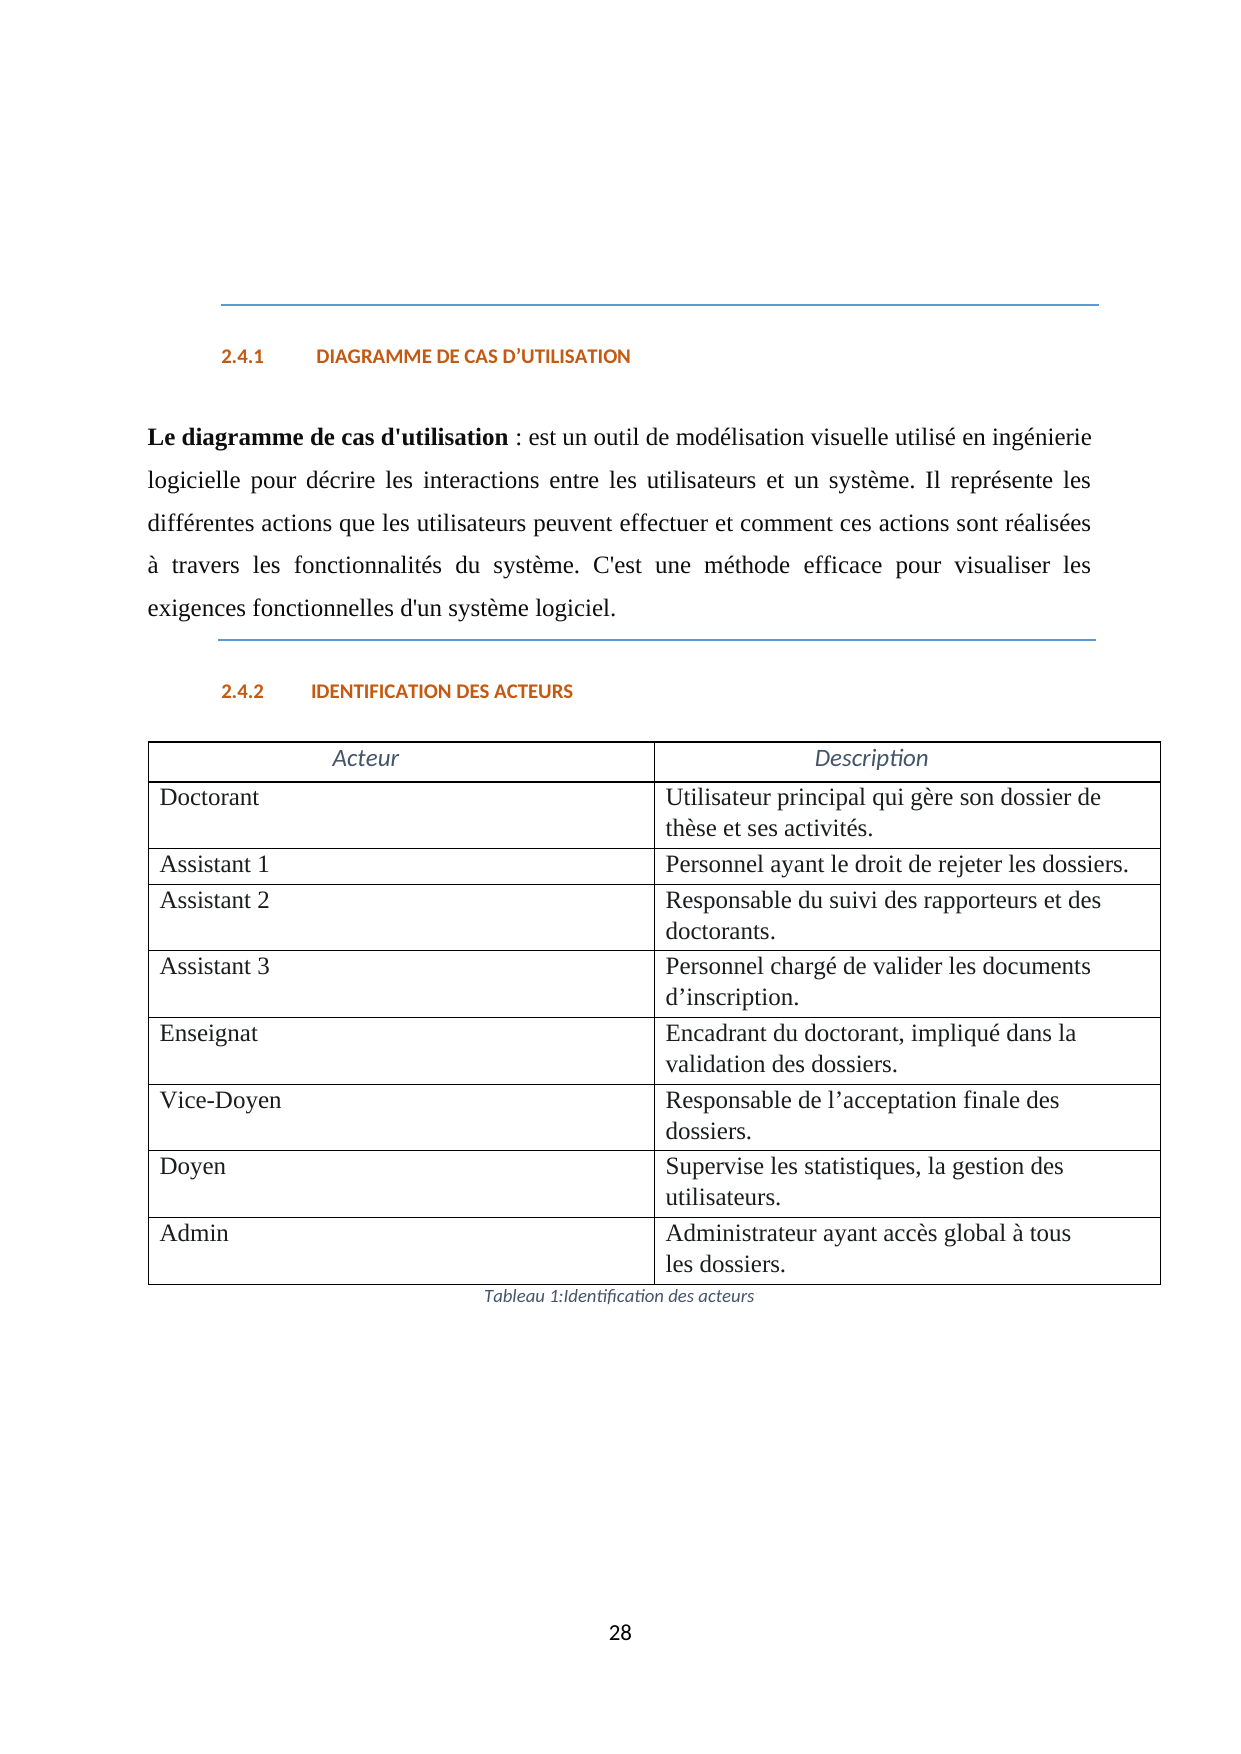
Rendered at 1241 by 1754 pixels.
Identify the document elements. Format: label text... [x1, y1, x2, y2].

table_cell Administrateur ayant accès global à tous les dossiers. [655, 1218, 1160, 1284]
table_cell Assistant 1 [149, 849, 654, 884]
table_cell Enseignat [149, 1018, 654, 1084]
table_cell Doctorant [149, 783, 654, 848]
text Le diagramme de cas d'utilisation : est un outil de modélisation visuelle utilisé en ingénierie logicielle pour décrire les interactions entre les utilisateurs et un système. Il représente les différentes actions que les utilisateurs peuvent effectuer et comment ces actions sont réalisées à travers les fonctionnalités du système. C'est une méthode efficace pour visualiser les exigences fonctionnelles d'un système logiciel. [147, 422, 1092, 622]
table_cell Responsable du suivi des rapporteurs et des doctorants. [655, 885, 1160, 950]
table_header Acteur [149, 743, 654, 781]
table_cell Supervise les statistiques, la gestion des utilisateurs. [655, 1151, 1160, 1217]
text 2.4.2 IDENTIFICATION DES ACTEURS [147, 678, 1161, 704]
table_cell Admin [149, 1218, 654, 1284]
table_cell Assistant 2 [149, 885, 654, 950]
table_cell Encadrant du doctorant, impliqué dans la validation des dossiers. [655, 1018, 1160, 1084]
table_cell Personnel ayant le droit de rejeter les dossiers. [655, 849, 1160, 884]
table_cell Responsable de l’acceptation finale des dossiers. [655, 1085, 1160, 1150]
table_cell Personnel chargé de valider les documents d’inscription. [655, 951, 1160, 1017]
text 2.4.1 DIAGRAMME DE CAS D’UTILISATION [147, 343, 1161, 369]
table_header Description [655, 743, 1160, 781]
table_cell Assistant 3 [149, 951, 654, 1017]
subtitle Tableau 1:Identification des acteurs [147, 1285, 1092, 1308]
table_cell Utilisateur principal qui gère son dossier de thèse et ses activités. [655, 783, 1160, 848]
table_cell Doyen [149, 1151, 654, 1217]
table_cell Vice-Doyen [149, 1085, 654, 1150]
